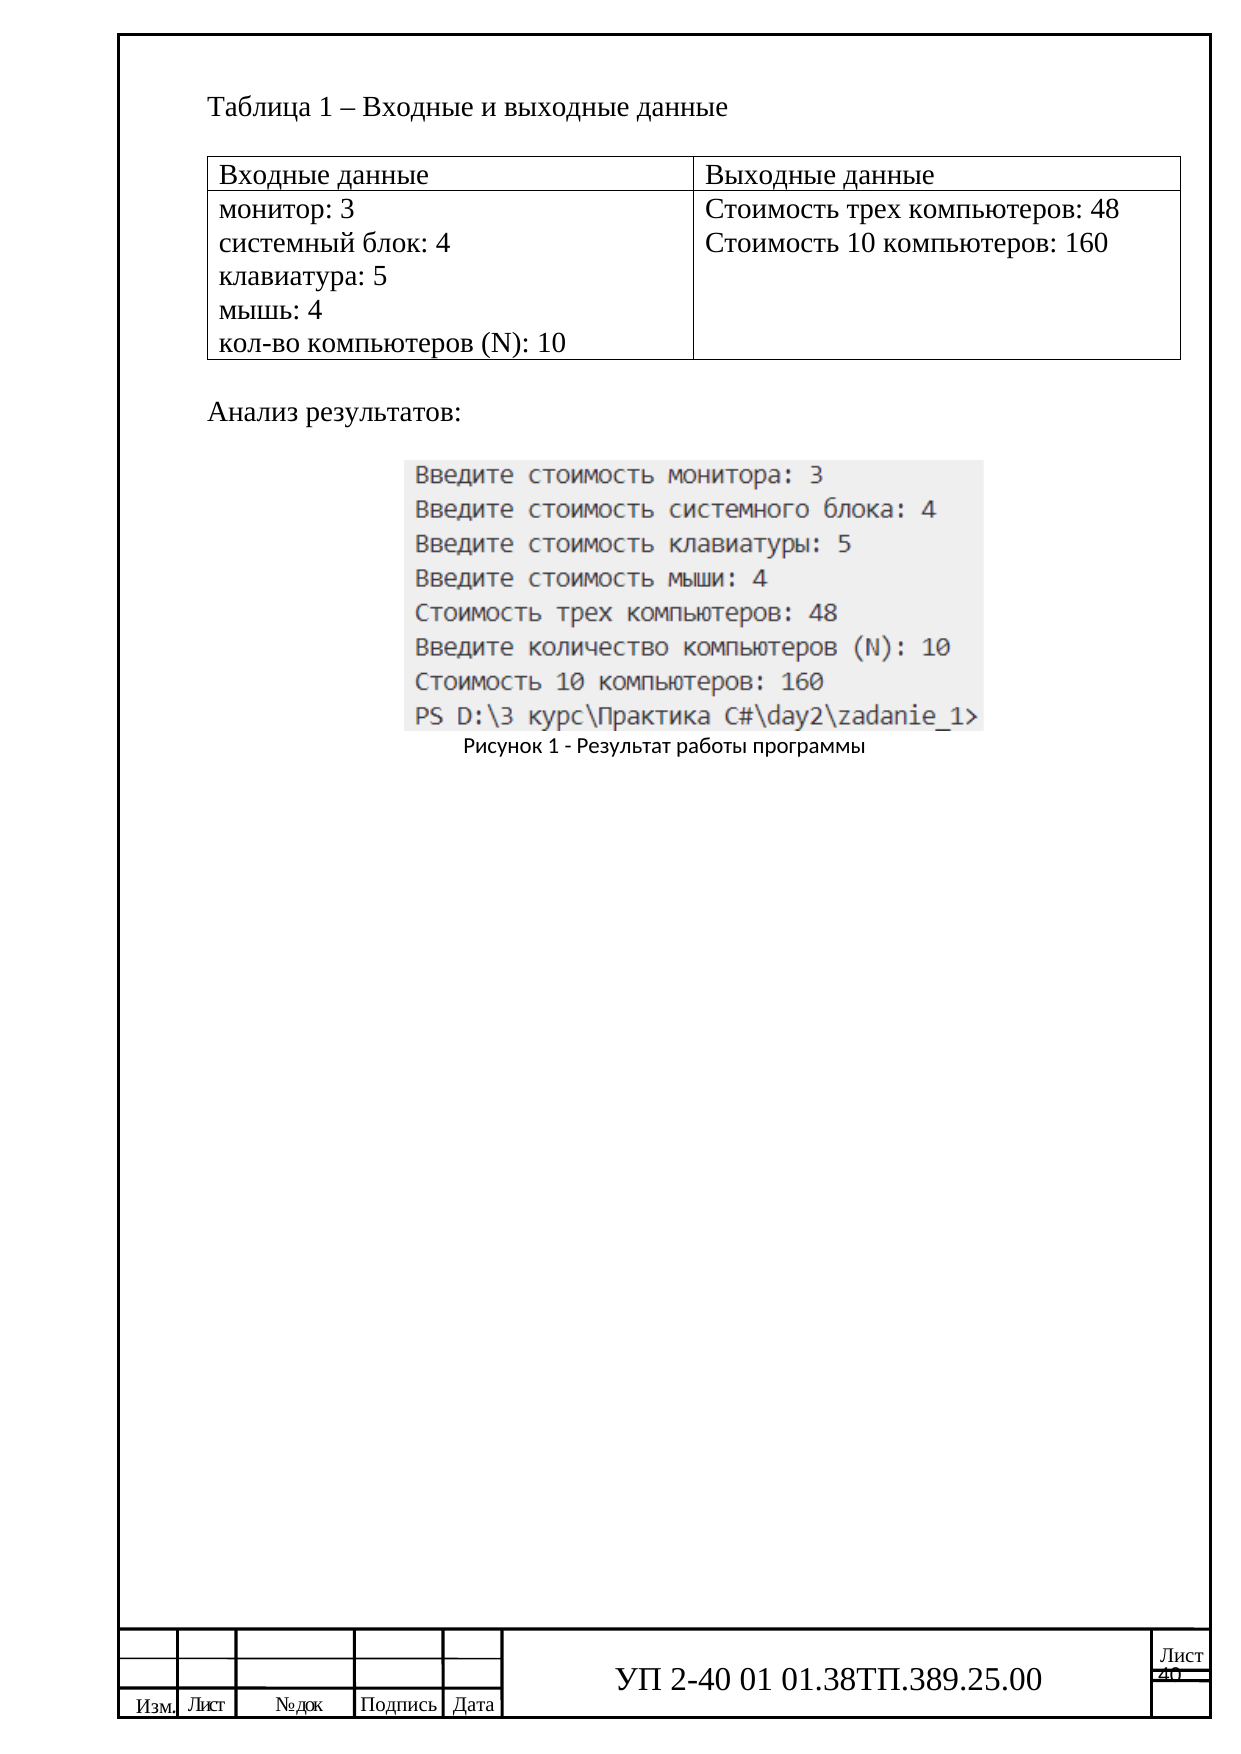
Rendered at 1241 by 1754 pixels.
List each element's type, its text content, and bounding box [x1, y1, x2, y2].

text Рисунок 1 - Результат работы программы [148, 731, 1181, 759]
text Таблица 1 – Входные и выходные данные [207, 89, 1181, 122]
table_header Выходные данные [694, 157, 1180, 190]
text Анализ результатов: [207, 394, 1181, 427]
table_header Входные данные [208, 157, 693, 190]
table_cell монитор: 3 системный блок: 4 клавиатура: 5 мышь: 4 кол-во компьютеров (N): 10 [208, 191, 693, 359]
picture [404, 460, 984, 731]
table_cell Стоимость трех компьютеров: 48 Стоимость 10 компьютеров: 160 [694, 191, 1180, 359]
